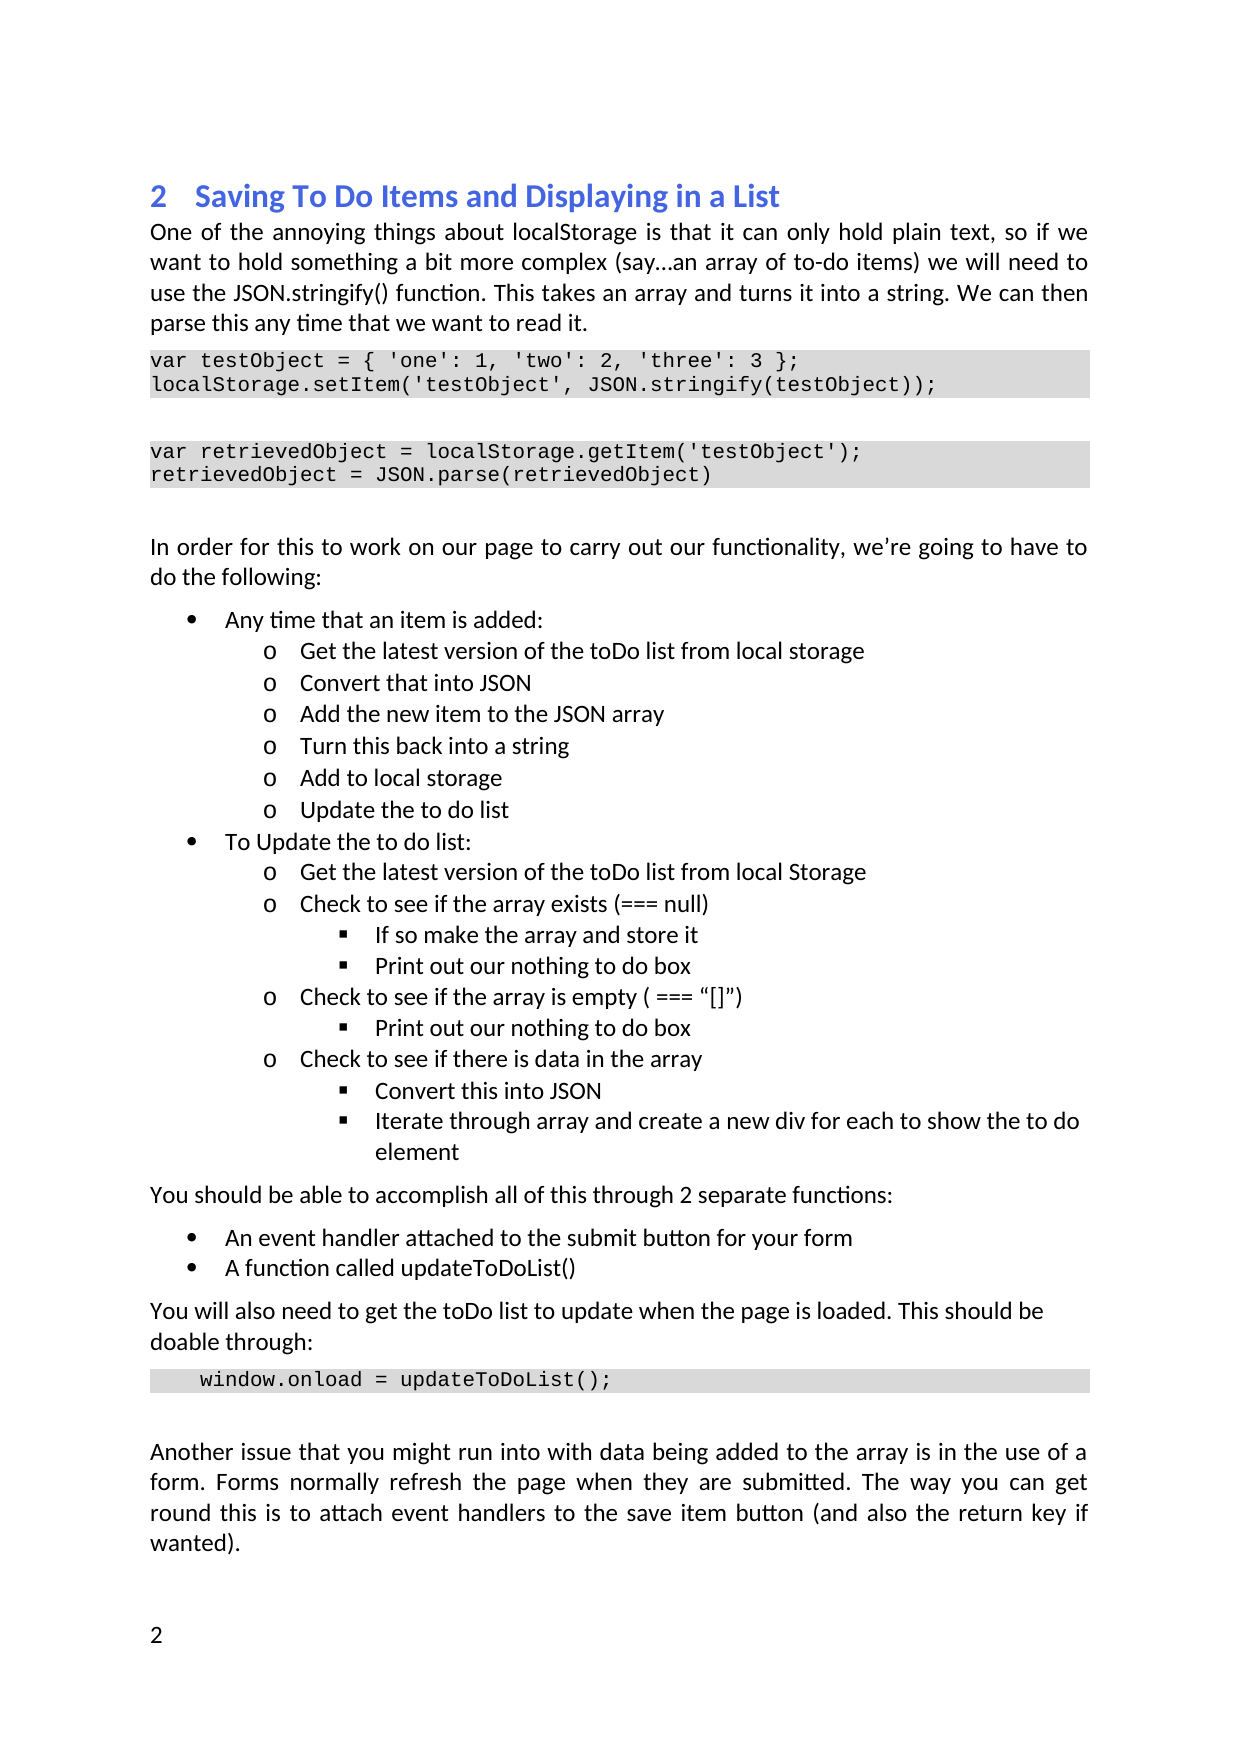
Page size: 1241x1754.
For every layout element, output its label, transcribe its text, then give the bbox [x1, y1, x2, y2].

list Check to see if the array is empty ( === “[]”) [262, 981, 1090, 1012]
text var testObject = { 'one': 1, 'two': 2, 'three': 3 }; [150, 350, 1090, 374]
text One of the annoying things about localStorage is that it can only hold plain text, so if we want to hold something a bit more complex (say…an array of to-do items) we will need to use the JSON.stringify() function. This takes an array and turns it into a string. We can then parse this any time that we want to read it. [150, 216, 1090, 338]
text You should be able to accomplish all of this through 2 separate functions: [150, 1179, 1090, 1209]
list Print out our nothing to do box [337, 950, 1090, 981]
text You will also need to get the toDo list to update when the page is loaded. This should be doable through: [150, 1295, 1090, 1356]
text retrievedObject = JSON.parse(retrievedObject) [150, 464, 1090, 488]
list Convert this into JSON [337, 1075, 1090, 1105]
list Add the new item to the JSON array [262, 698, 1090, 730]
text var retrievedObject = localStorage.getItem('testObject'); [150, 441, 1090, 464]
text Another issue that you might run into with data being added to the array is in the use of a form. Forms normally refresh the page when they are submitted. The way you can get round this is to attach event handlers to the save item button (and also the return key if wanted). [150, 1436, 1090, 1558]
text localStorage.setItem('testObject', JSON.stringify(testObject)); [150, 374, 1090, 398]
list Check to see if the array exists (=== null) [262, 888, 1090, 920]
list Iterate through array and create a new div for each to show the to do element [337, 1105, 1090, 1166]
list Check to see if there is data in the array [262, 1043, 1090, 1075]
list Get the latest version of the toDo list from local storage [262, 635, 1090, 667]
subtitle Saving To Do Items and Displaying in a List [150, 175, 1090, 216]
list A function called updateToDoList() [187, 1252, 1090, 1283]
list Add to local storage [262, 762, 1090, 794]
list Convert that into JSON [262, 667, 1090, 698]
list Update the to do list [262, 794, 1090, 826]
list An event handler attached to the submit button for your form [187, 1222, 1090, 1252]
list Turn this back into a string [262, 730, 1090, 762]
text window.onload = updateToDoList(); [150, 1369, 1090, 1393]
list To Update the to do list: [187, 826, 1090, 856]
text In order for this to work on our page to carry out our functionality, we’re going to have to do the following: [150, 531, 1090, 592]
list If so make the array and store it [337, 920, 1090, 950]
list Any time that an item is added: [187, 604, 1090, 635]
list Print out our nothing to do box [337, 1012, 1090, 1043]
list Get the latest version of the toDo list from local Storage [262, 856, 1090, 888]
